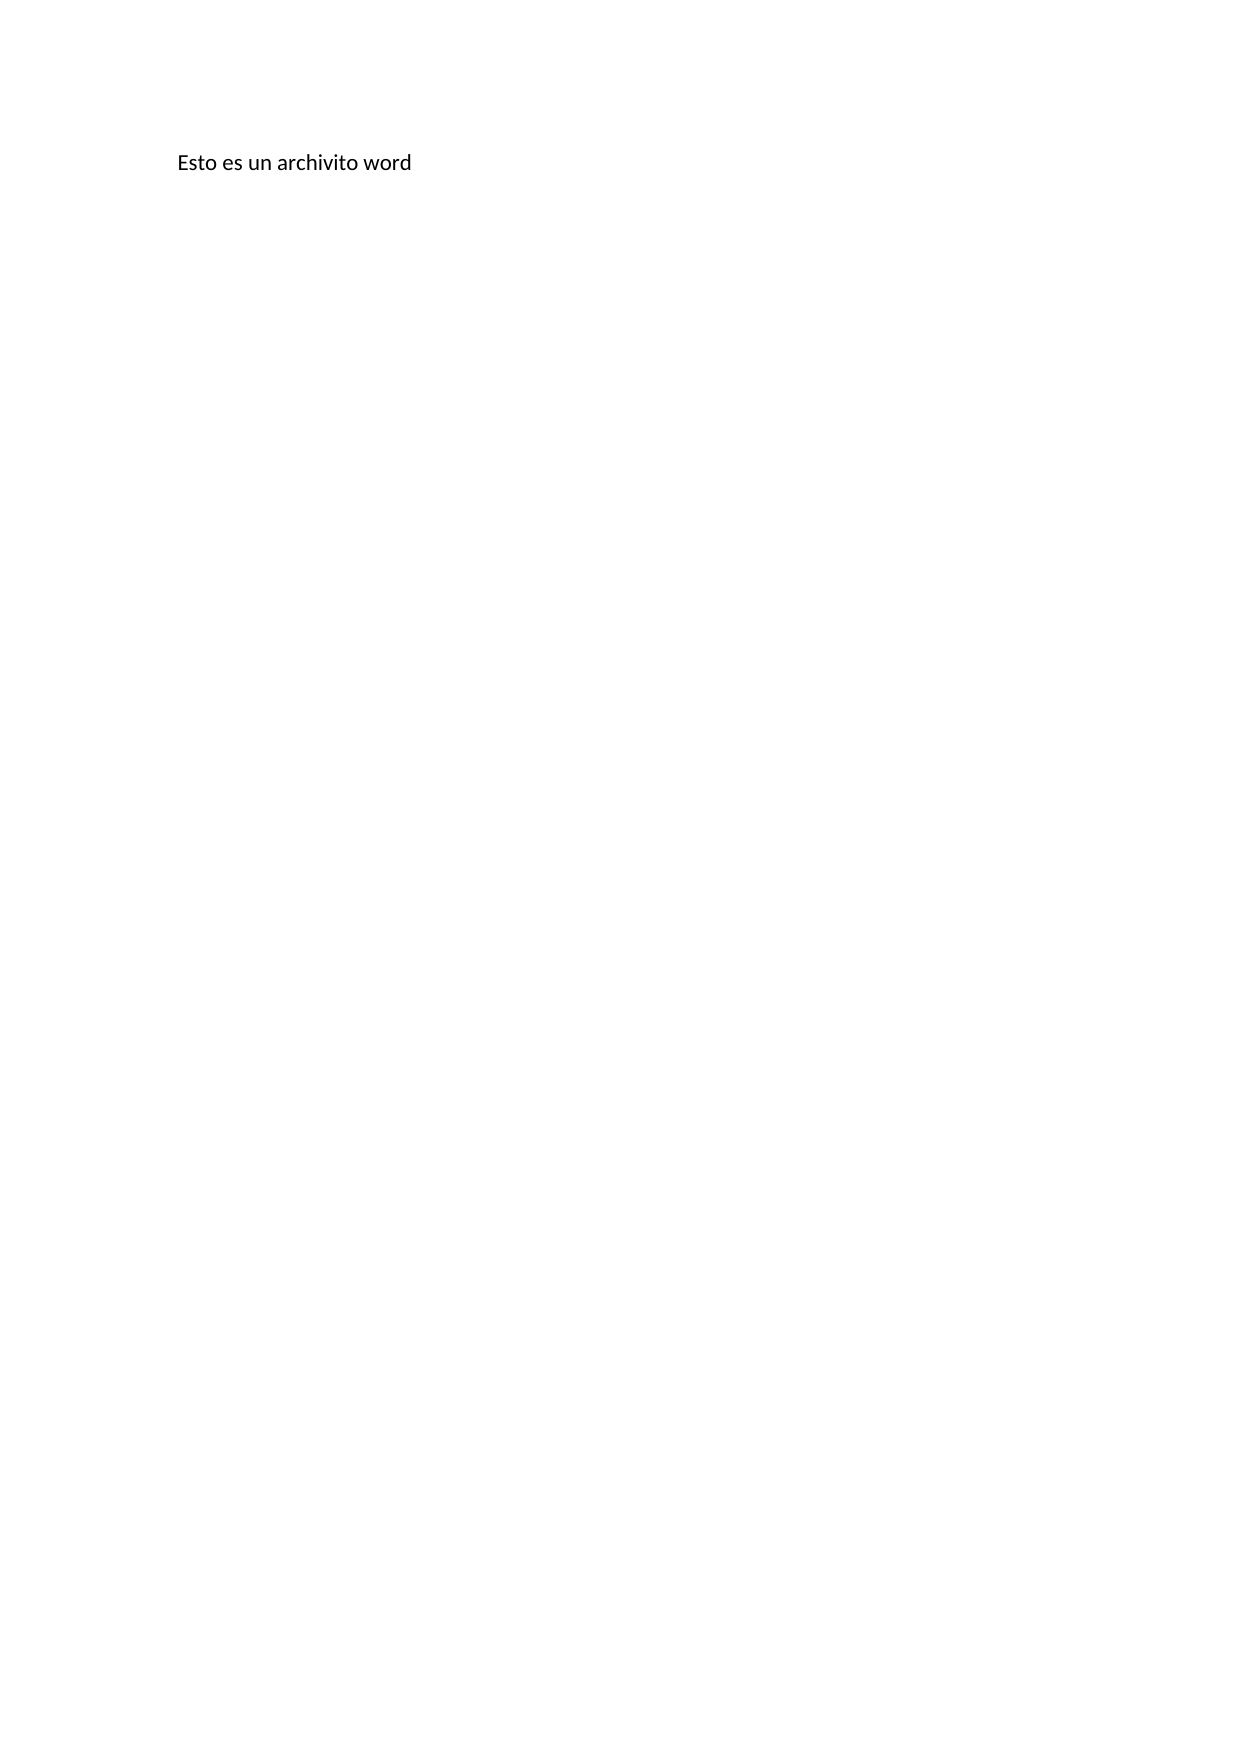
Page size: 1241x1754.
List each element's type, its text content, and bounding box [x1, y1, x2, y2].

text Esto es un archivito word [177, 148, 1063, 176]
